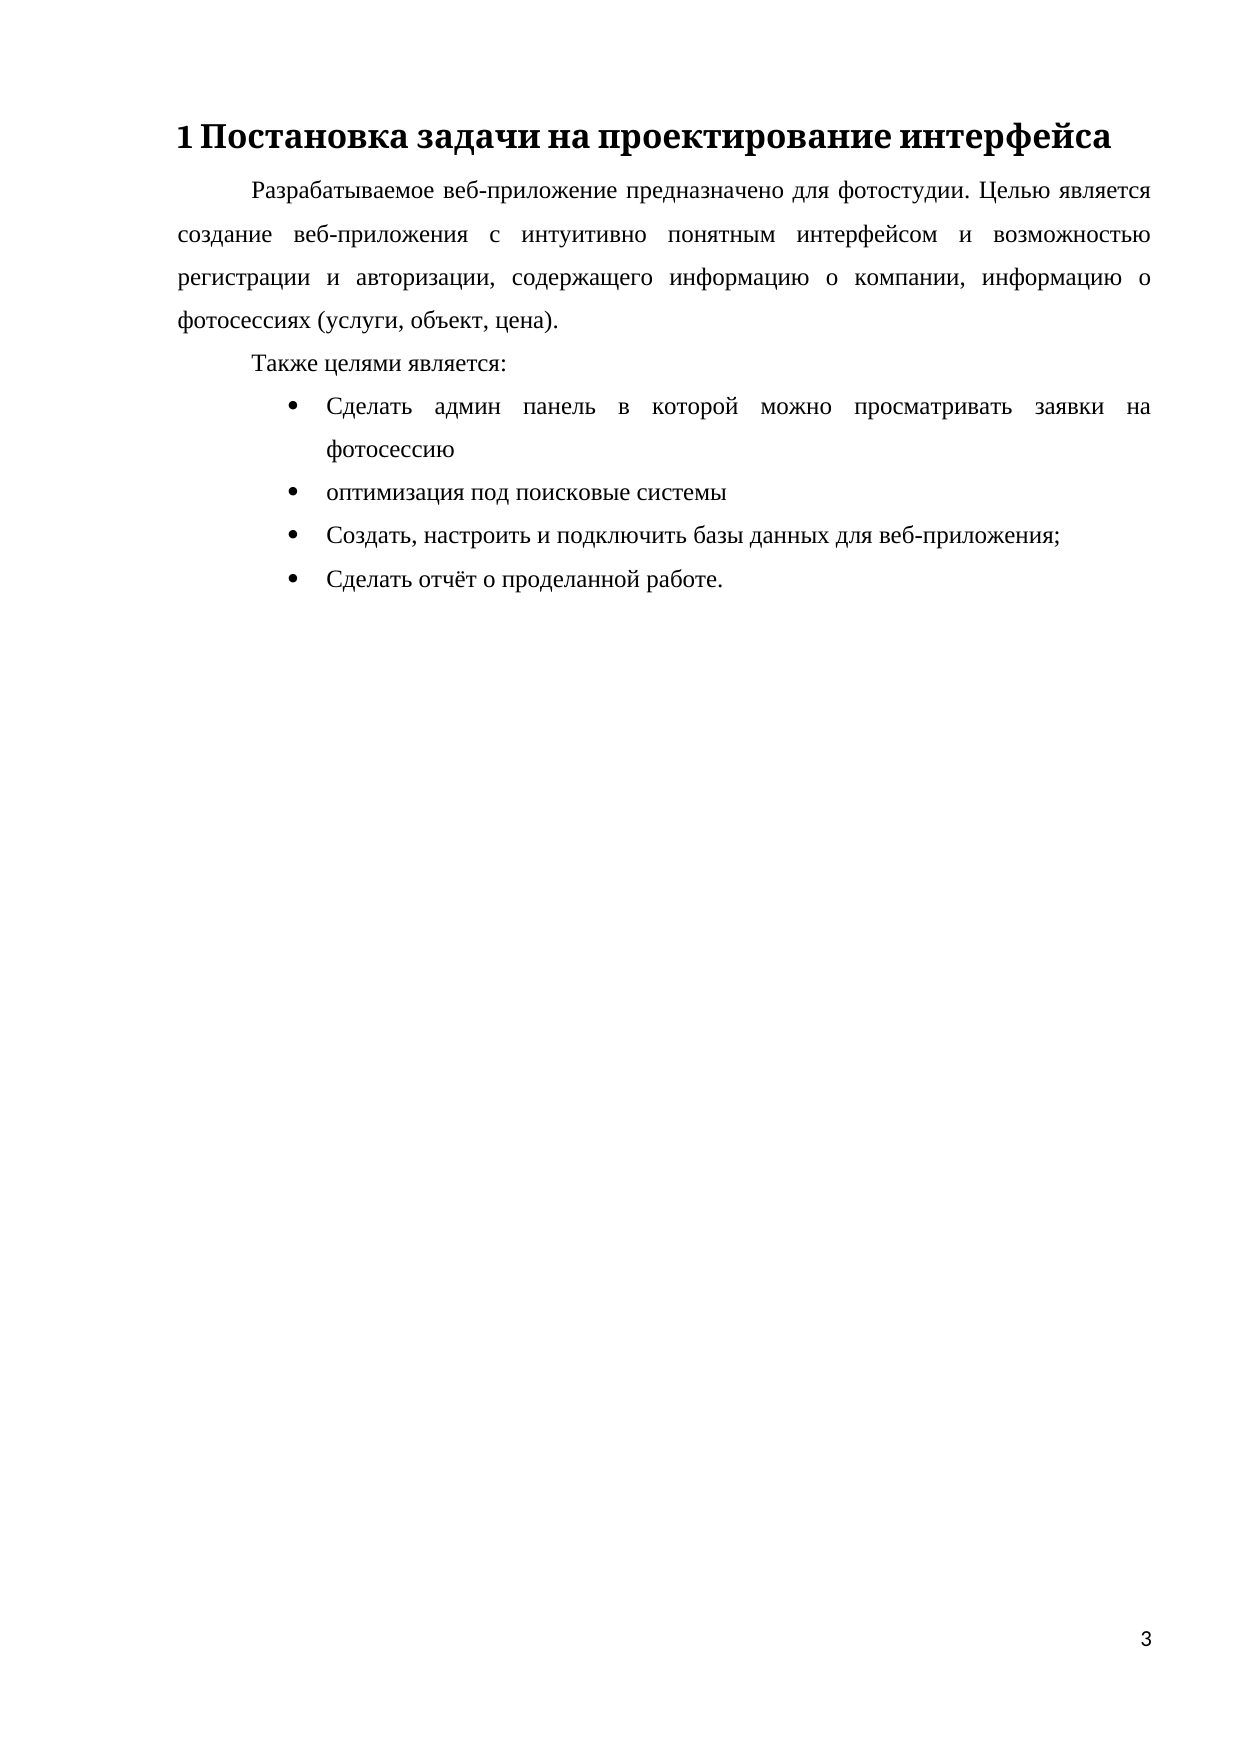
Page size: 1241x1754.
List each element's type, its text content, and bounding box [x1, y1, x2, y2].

text Разрабатываемое веб-приложение предназначено для фотостудии. Целью является создание веб-приложения с интуитивно понятным интерфейсом и возможностью регистрации и авторизации, содержащего информацию о компании, информацию о фотосессиях (услуги, объект, цена). [177, 176, 1152, 334]
list Сделать отчёт о проделанной работе. [288, 564, 1152, 592]
list оптимизация под поисковые системы [288, 477, 1152, 506]
text Также целями является: [177, 348, 1152, 377]
list Создать, настроить и подключить базы данных для веб-приложения; [288, 521, 1152, 549]
subtitle 1 Постановка задачи на проектирование интерфейса [177, 118, 1152, 156]
list Сделать админ панель в которой можно просматривать заявки на фотосессию [288, 391, 1152, 463]
